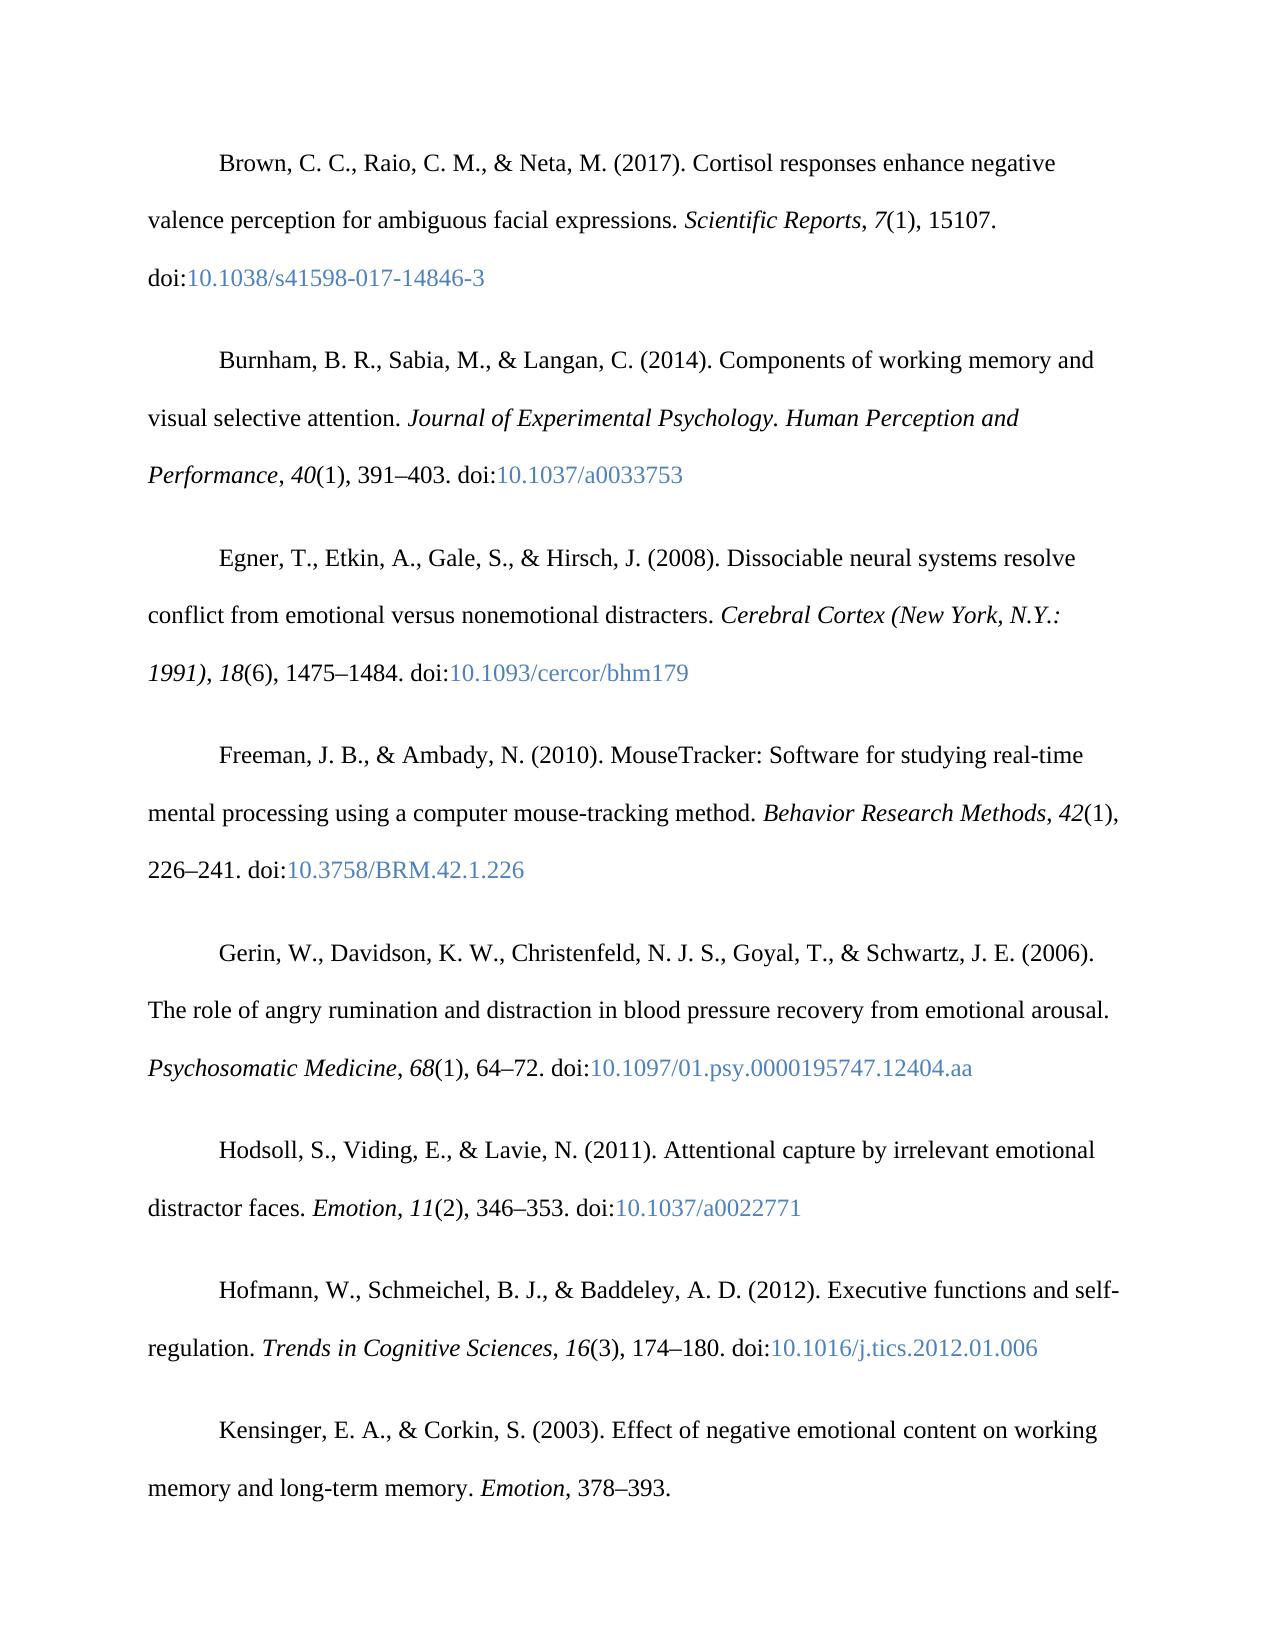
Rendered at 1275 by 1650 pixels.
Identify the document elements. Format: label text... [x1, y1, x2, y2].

text Egner, T., Etkin, A., Gale, S., & Hirsch, J. (2008). Dissociable neural systems resolve conflict from emotional versus nonemotional distracters. Cerebral Cortex (New York, N.Y.: 1991), 18(6), 1475–1484. doi:10.1093/cercor/bhm179 [148, 543, 1127, 686]
text Brown, C. C., Raio, C. M., & Neta, M. (2017). Cortisol responses enhance negative valence perception for ambiguous facial expressions. Scientific Reports, 7(1), 15107. doi:10.1038/s41598-017-14846-3 [148, 148, 1127, 291]
text Kensinger, E. A., & Corkin, S. (2003). Effect of negative emotional content on working memory and long-term memory. Emotion, 378–393. [148, 1415, 1127, 1501]
text Hodsoll, S., Viding, E., & Lavie, N. (2011). Attentional capture by irrelevant emotional distractor faces. Emotion, 11(2), 346–353. doi:10.1037/a0022771 [148, 1135, 1127, 1221]
text Freeman, J. B., & Ambady, N. (2010). MouseTracker: Software for studying real-time mental processing using a computer mouse-tracking method. Behavior Research Methods, 42(1), 226–241. doi:10.3758/BRM.42.1.226 [148, 740, 1127, 884]
text Hofmann, W., Schmeichel, B. J., & Baddeley, A. D. (2012). Executive functions and self-regulation. Trends in Cognitive Sciences, 16(3), 174–180. doi:10.1016/j.tics.2012.01.006 [148, 1275, 1127, 1361]
text Burnham, B. R., Sabia, M., & Langan, C. (2014). Components of working memory and visual selective attention. Journal of Experimental Psychology. Human Perception and Performance, 40(1), 391–403. doi:10.1037/a0033753 [148, 345, 1127, 489]
text Gerin, W., Davidson, K. W., Christenfeld, N. J. S., Goyal, T., & Schwartz, J. E. (2006). The role of angry rumination and distraction in blood pressure recovery from emotional arousal. Psychosomatic Medicine, 68(1), 64–72. doi:10.1097/01.psy.0000195747.12404.aa [148, 938, 1127, 1081]
